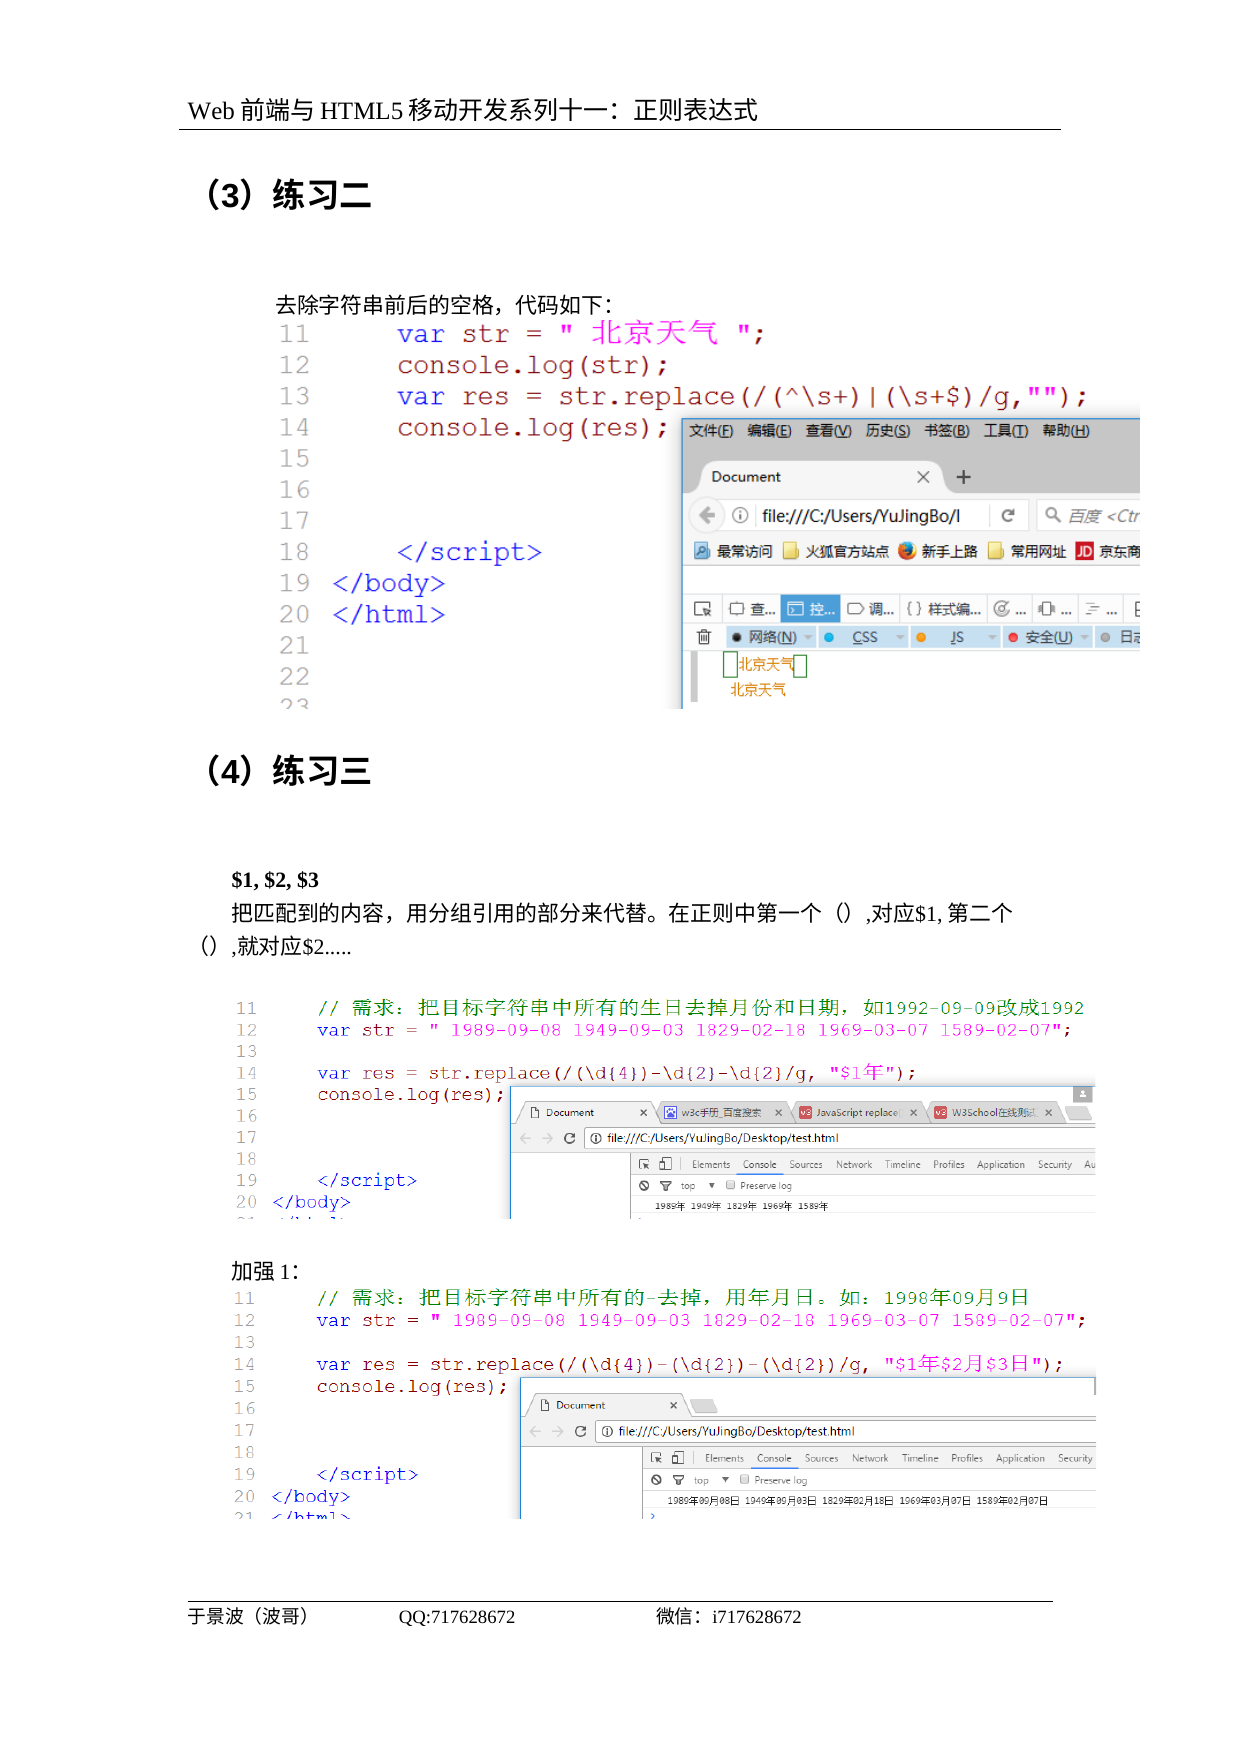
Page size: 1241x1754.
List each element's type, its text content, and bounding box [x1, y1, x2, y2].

subtitle 练习二 [187, 160, 1053, 225]
picture [231, 993, 1096, 1219]
text 把匹配到的内容，用分组引用的部分来代替。在正则中第一个（）,对应$1, 第二个（）,就对应$2..... [187, 896, 1053, 961]
text 加强1： [187, 1253, 1053, 1286]
text $1, $2, $3 [187, 863, 1053, 896]
text 去除字符串前后的空格，代码如下： [231, 287, 1053, 320]
picture [231, 1286, 1097, 1519]
subtitle （4）练习三 [187, 737, 1053, 802]
picture [275, 319, 1140, 709]
